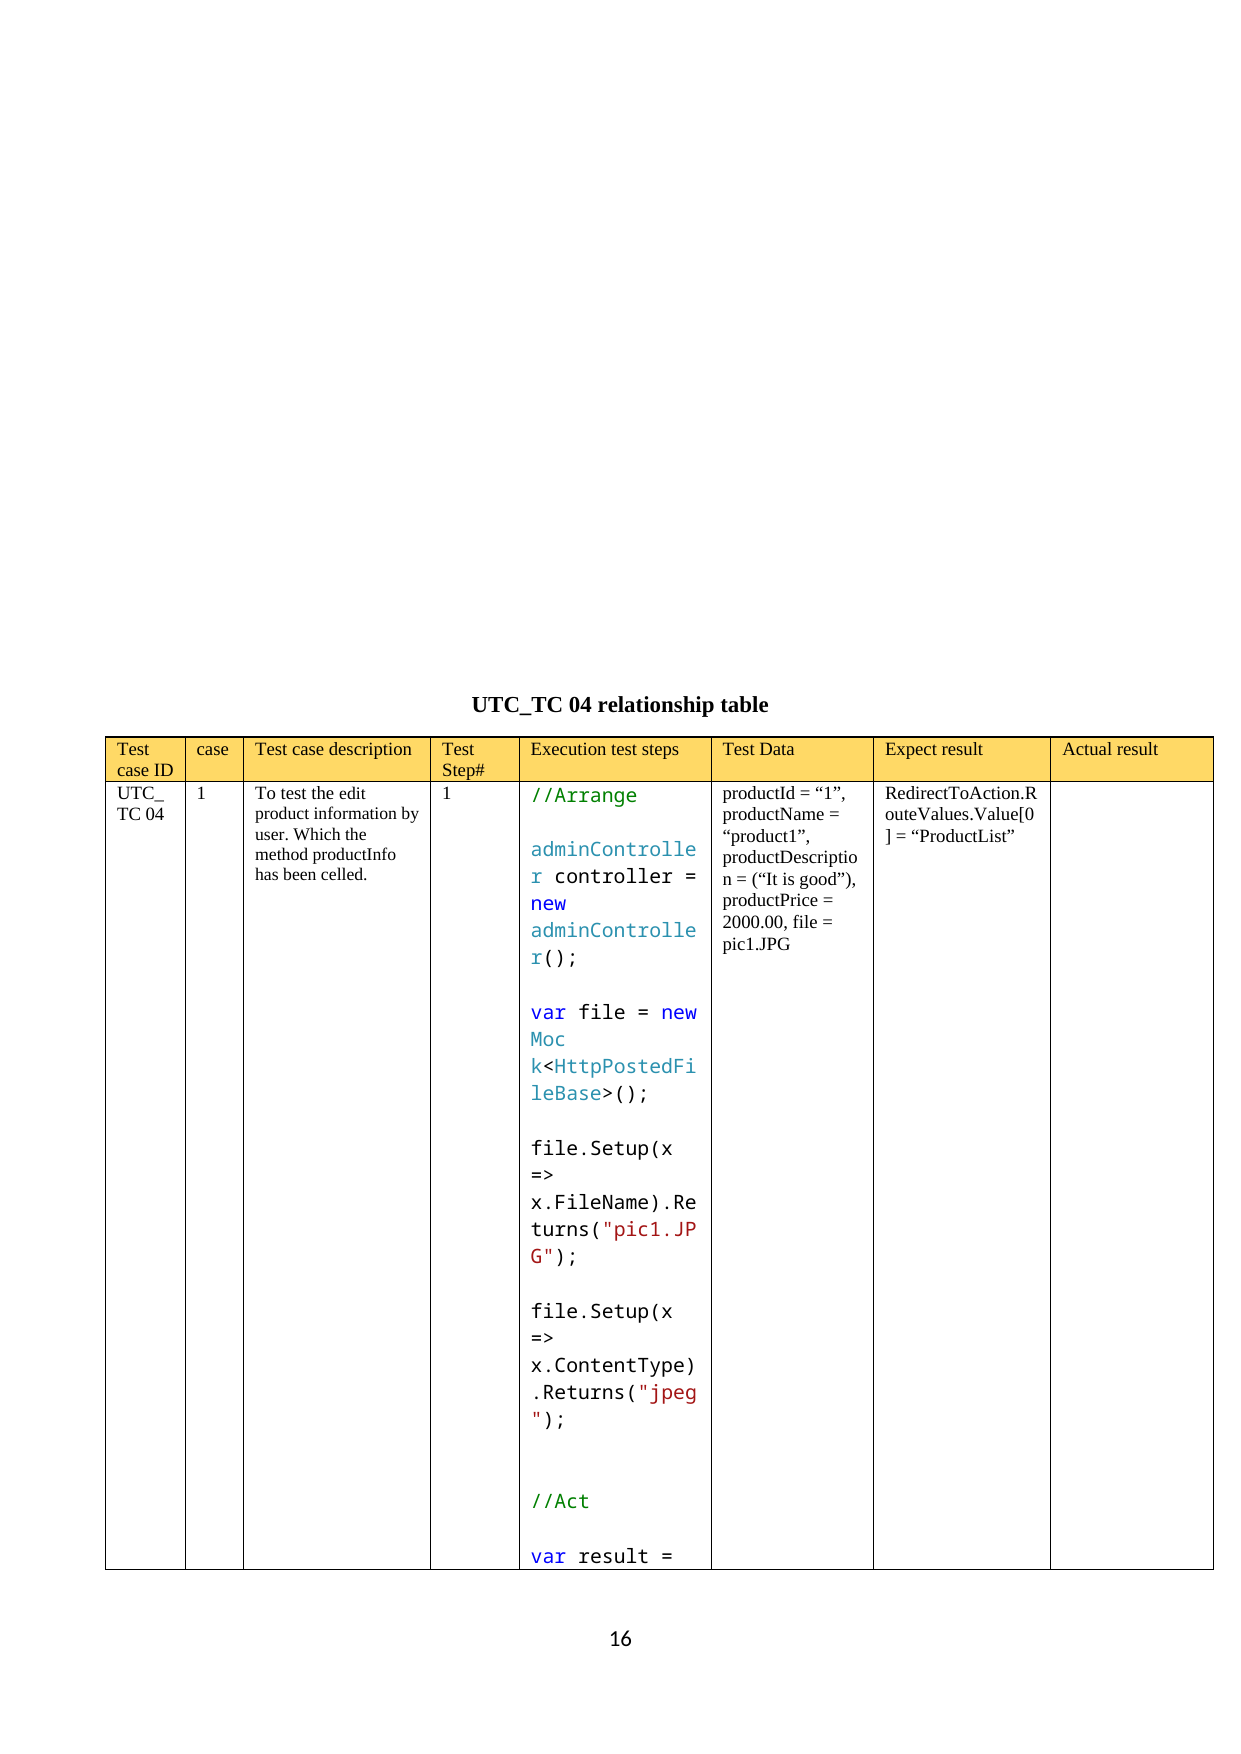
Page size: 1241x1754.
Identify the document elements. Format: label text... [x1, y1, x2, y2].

table_header Test case description [244, 738, 430, 781]
table_cell 1 [431, 782, 519, 1569]
text UTC_TC 04 relationship table [150, 691, 1090, 718]
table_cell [520, 782, 711, 1569]
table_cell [874, 782, 1050, 1569]
table_header Expect result [874, 738, 1050, 781]
table_header case [186, 738, 243, 781]
table_header Actual result [1051, 738, 1213, 781]
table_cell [712, 782, 873, 1569]
table_header Test Step# [431, 738, 519, 781]
table_cell 1 [186, 782, 243, 1569]
table_cell UTC_TC 04 [106, 782, 185, 1569]
table_cell [1051, 782, 1213, 1569]
table_header Test Data [712, 738, 873, 781]
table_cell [244, 782, 430, 1569]
table_header Test case ID [106, 738, 185, 781]
table_header Execution test steps [520, 738, 711, 781]
